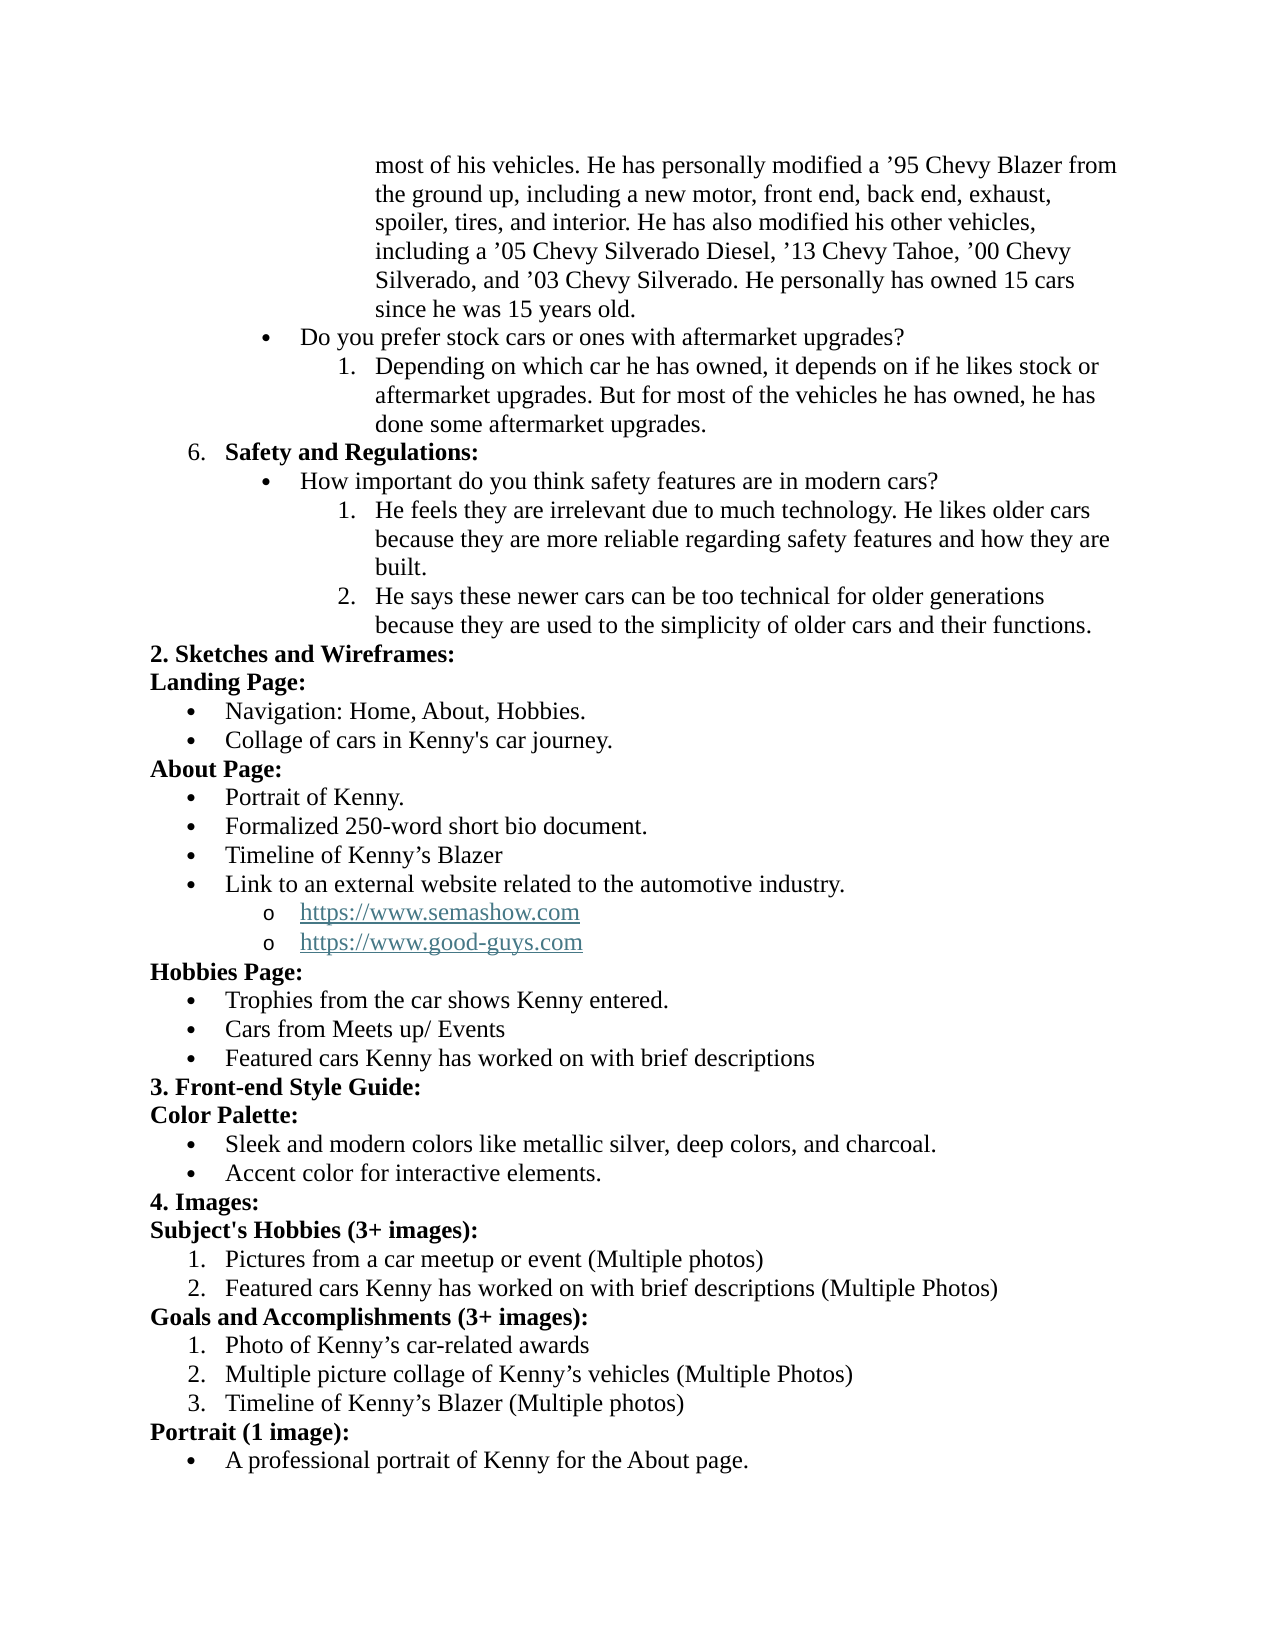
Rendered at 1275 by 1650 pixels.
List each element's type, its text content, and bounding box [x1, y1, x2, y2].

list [337, 150, 1125, 322]
text 4. Images: [150, 1187, 1125, 1215]
text About Page: [150, 754, 1125, 782]
list Trophies from the car shows Kenny entered. [187, 985, 1125, 1014]
text Goals and Accomplishments (3+ images): [150, 1302, 1125, 1330]
text Hobbies Page: [150, 957, 1125, 985]
list Collage of cars in Kenny's car journey. [187, 725, 1125, 754]
list Featured cars Kenny has worked on with brief descriptions (Multiple Photos) [187, 1273, 1125, 1302]
list Cars from Meets up/ Events [187, 1014, 1125, 1043]
list https://www.good-guys.com [262, 927, 1125, 957]
list Timeline of Kenny’s Blazer (Multiple photos) [187, 1388, 1125, 1417]
list He says these newer cars can be too technical for older generations because they are used to the simplicity of older cars and their functions. [337, 581, 1125, 639]
list Portrait of Kenny. [187, 782, 1125, 811]
list Photo of Kenny’s car-related awards [187, 1330, 1125, 1359]
text Portrait (1 image): [150, 1417, 1125, 1445]
list Featured cars Kenny has worked on with brief descriptions [187, 1043, 1125, 1072]
list Accent color for interactive elements. [187, 1158, 1125, 1187]
text Landing Page: [150, 667, 1125, 696]
list https://www.semashow.com [262, 897, 1125, 927]
list Safety and Regulations: [187, 437, 1125, 466]
text Subject's Hobbies (3+ images): [150, 1215, 1125, 1244]
list Navigation: Home, About, Hobbies. [187, 696, 1125, 725]
list A professional portrait of Kenny for the About page. [187, 1445, 1125, 1474]
list Multiple picture collage of Kenny’s vehicles (Multiple Photos) [187, 1359, 1125, 1388]
list Formalized 250-word short bio document. [187, 811, 1125, 840]
list He feels they are irrelevant due to much technology. He likes older cars because they are more reliable regarding safety features and how they are built. [337, 495, 1125, 581]
list Do you prefer stock cars or ones with aftermarket upgrades? [262, 322, 1125, 351]
list Timeline of Kenny’s Blazer [187, 840, 1125, 869]
list Link to an external website related to the automotive industry. [187, 869, 1125, 897]
text Color Palette: [150, 1100, 1125, 1129]
list Sleek and modern colors like metallic silver, deep colors, and charcoal. [187, 1129, 1125, 1158]
text 3. Front-end Style Guide: [150, 1072, 1125, 1100]
list Pictures from a car meetup or event (Multiple photos) [187, 1244, 1125, 1273]
list How important do you think safety features are in modern cars? [262, 466, 1125, 495]
list Depending on which car he has owned, it depends on if he likes stock or aftermarket upgrades. But for most of the vehicles he has owned, he has done some aftermarket upgrades. [337, 351, 1125, 437]
text 2. Sketches and Wireframes: [150, 639, 1125, 667]
